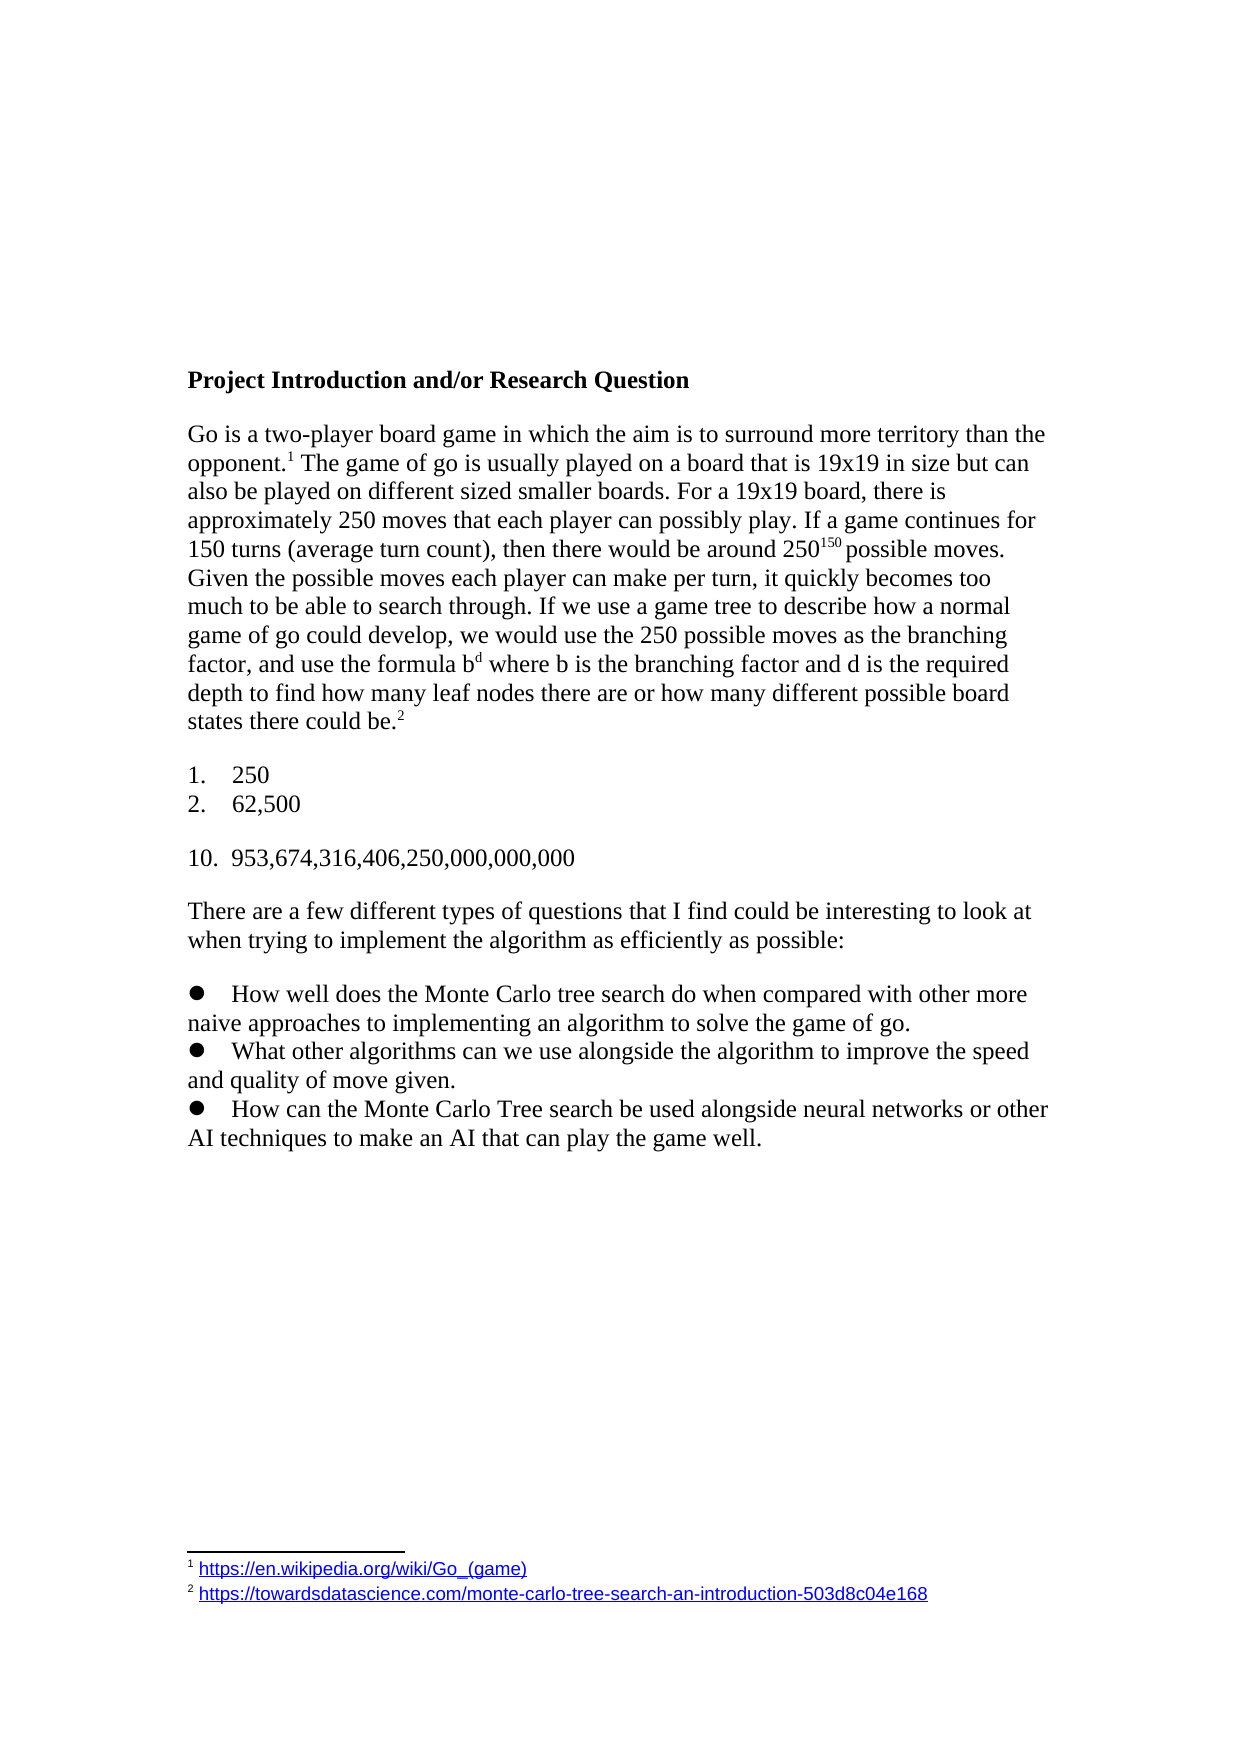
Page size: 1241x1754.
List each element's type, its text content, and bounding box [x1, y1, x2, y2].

list 250 [187, 760, 1053, 789]
text Go is a two-player board game in which the aim is to surround more territory than the opponent. The game of go is usually played on a board that is 19x19 in size but can also be played on different sized smaller boards. For a 19x19 board, there is approximately 250 moves that each player can possibly play. If a game continues for 150 turns (average turn count), then there would be around 250150 possible moves. Given the possible moves each player can make per turn, it quickly becomes too much to be able to search through. If we use a game tree to describe how a normal game of go could develop, we would use the 250 possible moves as the branching factor, and use the formula bd where b is the branching factor and d is the required depth to find how many leaf nodes there are or how many different possible board states there could be. [187, 419, 1053, 735]
list 953,674,316,406,250,000,000,000 [187, 843, 1053, 871]
text There are a few different types of questions that I find could be interesting to look at when trying to implement the algorithm as efficiently as possible: [187, 896, 1053, 954]
list What other algorithms can we use alongside the algorithm to improve the speed and quality of move given. [187, 1036, 1053, 1094]
subtitle Project Introduction and/or Research Question [187, 365, 1053, 394]
list How well does the Monte Carlo tree search do when compared with other more naive approaches to implementing an algorithm to solve the game of go. [187, 979, 1053, 1036]
list 62,500 [187, 789, 1053, 818]
list How can the Monte Carlo Tree search be used alongside neural networks or other AI techniques to make an AI that can play the game well. [187, 1094, 1053, 1151]
